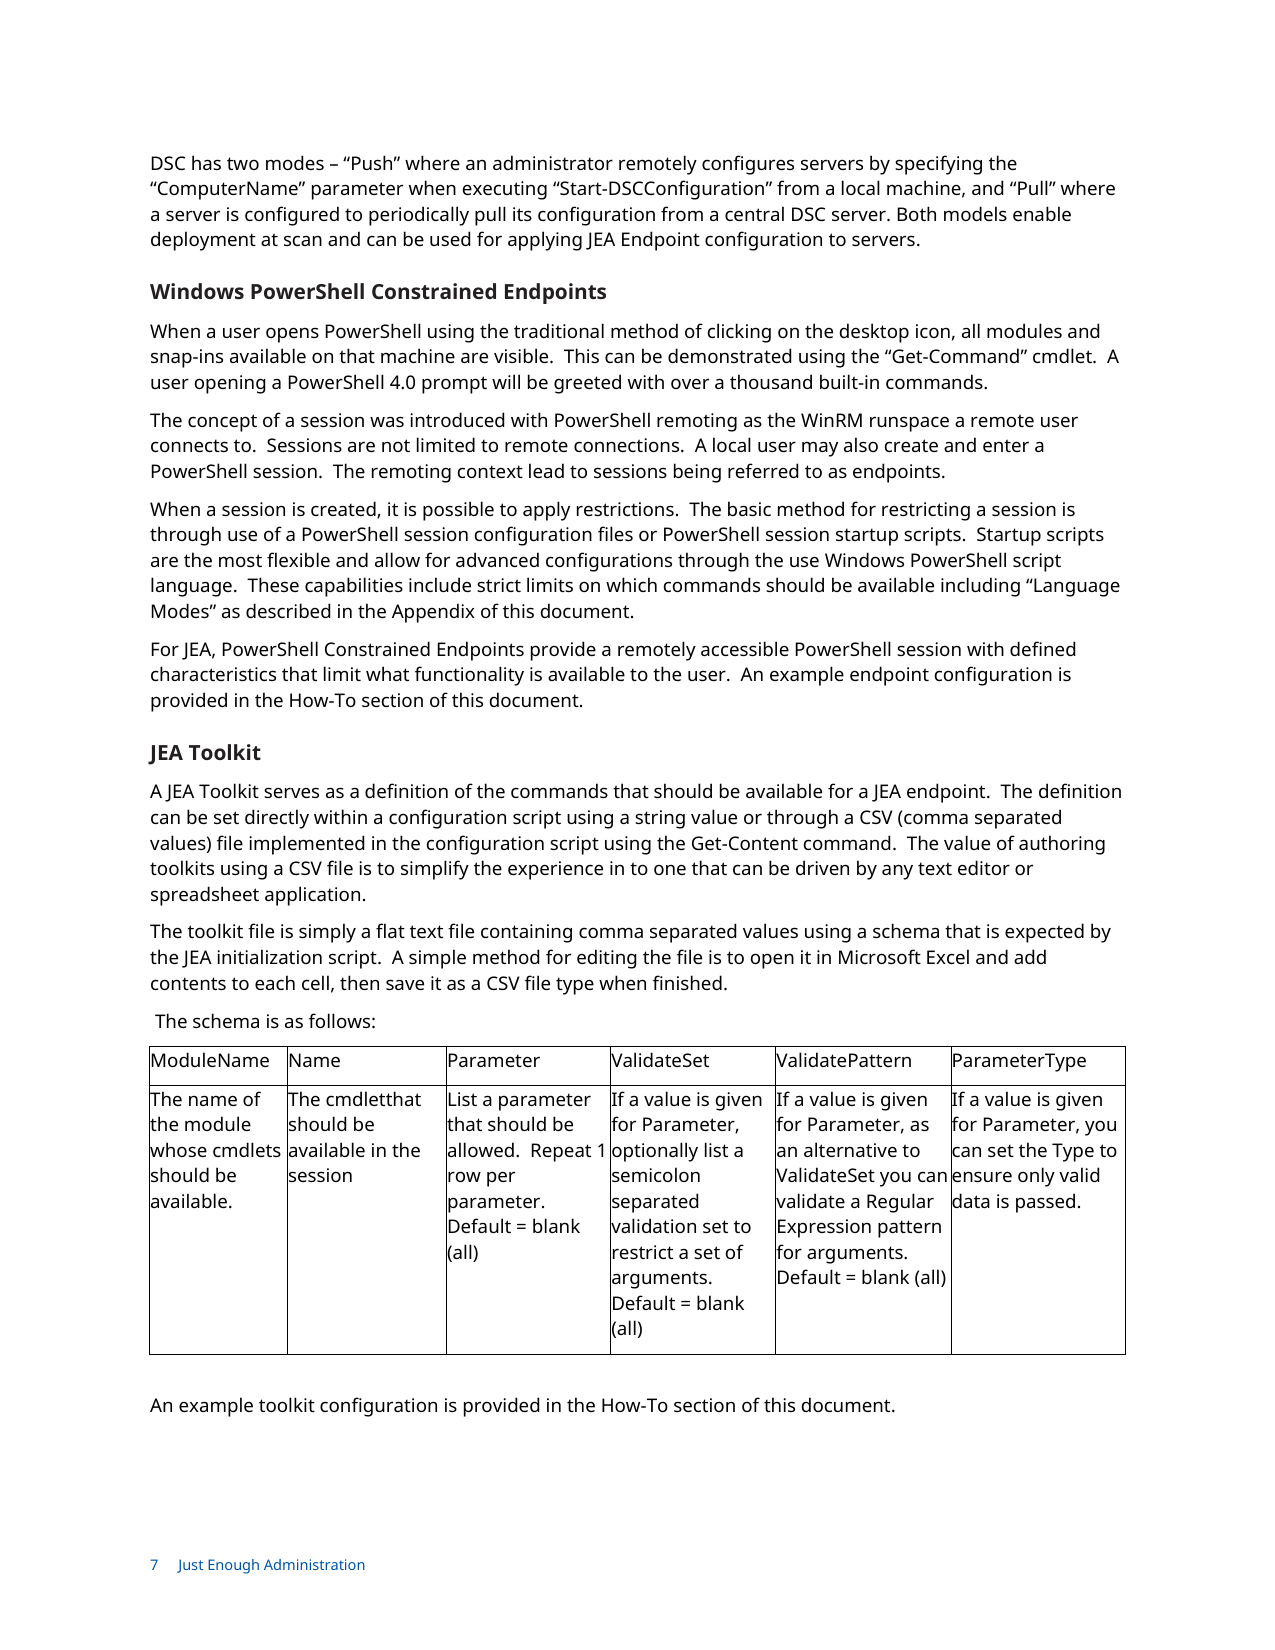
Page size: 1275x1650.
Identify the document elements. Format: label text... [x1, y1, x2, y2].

text For JEA, PowerShell Constrained Endpoints provide a remotely accessible PowerShell session with defined characteristics that limit what functionality is available to the user. An example endpoint configuration is provided in the How-To section of this document. [150, 636, 1125, 713]
text The toolkit file is simply a flat text file containing comma separated values using a schema that is expected by the JEA initialization script. A simple method for editing the file is to open it in Microsoft Excel and add contents to each cell, then save it as a CSV file type when finished. [150, 919, 1125, 995]
table_cell The name of the module whose cmdlets should be available. [150, 1086, 287, 1354]
subtitle Windows PowerShell Constrained Endpoints [150, 277, 1125, 306]
text When a user opens PowerShell using the traditional method of clicking on the desktop icon, all modules and snap-ins available on that machine are visible. This can be demonstrated using the “Get-Command” cmdlet. A user opening a PowerShell 4.0 prompt will be greeted with over a thousand built-in commands. [150, 318, 1125, 394]
table_header Name [288, 1047, 446, 1085]
text When a session is created, it is possible to apply restrictions. The basic method for restricting a session is through use of a PowerShell session configuration files or PowerShell session startup scripts. Startup scripts are the most flexible and allow for advanced configurations through the use Windows PowerShell script language. These capabilities include strict limits on which commands should be available including “Language Modes” as described in the Appendix of this document. [150, 496, 1125, 624]
table_cell If a value is given for Parameter, as an alternative to ValidateSet you can validate a Regular Expression pattern for arguments. Default = blank (all) [776, 1086, 951, 1354]
table_header ModuleName [150, 1047, 287, 1085]
text An example toolkit configuration is provided in the How-To section of this document. [150, 1393, 1125, 1418]
text The concept of a session was introduced with PowerShell remoting as the WinRM runspace a remote user connects to. Sessions are not limited to remote connections. A local user may also create and enter a PowerShell session. The remoting context lead to sessions being referred to as endpoints. [150, 407, 1125, 484]
table_header Parameter [447, 1047, 610, 1085]
table_header ValidateSet [611, 1047, 775, 1085]
table_cell If a value is given for Parameter, optionally list a semicolon separated validation set to restrict a set of arguments. Default = blank (all) [611, 1086, 775, 1354]
subtitle JEA Toolkit [150, 738, 1125, 766]
table_cell If a value is given for Parameter, you can set the Type to ensure only valid data is passed. [952, 1086, 1125, 1354]
text The schema is as follows: [150, 1008, 1125, 1033]
table_header ParameterType [952, 1047, 1125, 1085]
table_header ValidatePattern [776, 1047, 951, 1085]
table_cell The cmdletthat should be available in the session [288, 1086, 446, 1354]
table_cell List a parameter that should be allowed. Repeat 1 row per parameter. Default = blank (all) [447, 1086, 610, 1354]
text DSC has two modes – “Push” where an administrator remotely configures servers by specifying the “ComputerName” parameter when executing “Start-DSCConfiguration” from a local machine, and “Pull” where a server is configured to periodically pull its configuration from a central DSC server. Both models enable deployment at scan and can be used for applying JEA Endpoint configuration to servers. [150, 150, 1125, 252]
text A JEA Toolkit serves as a definition of the commands that should be available for a JEA endpoint. The definition can be set directly within a configuration script using a string value or through a CSV (comma separated values) file implemented in the configuration script using the Get-Content command. The value of authoring toolkits using a CSV file is to simplify the experience in to one that can be driven by any text editor or spreadsheet application. [150, 779, 1125, 906]
